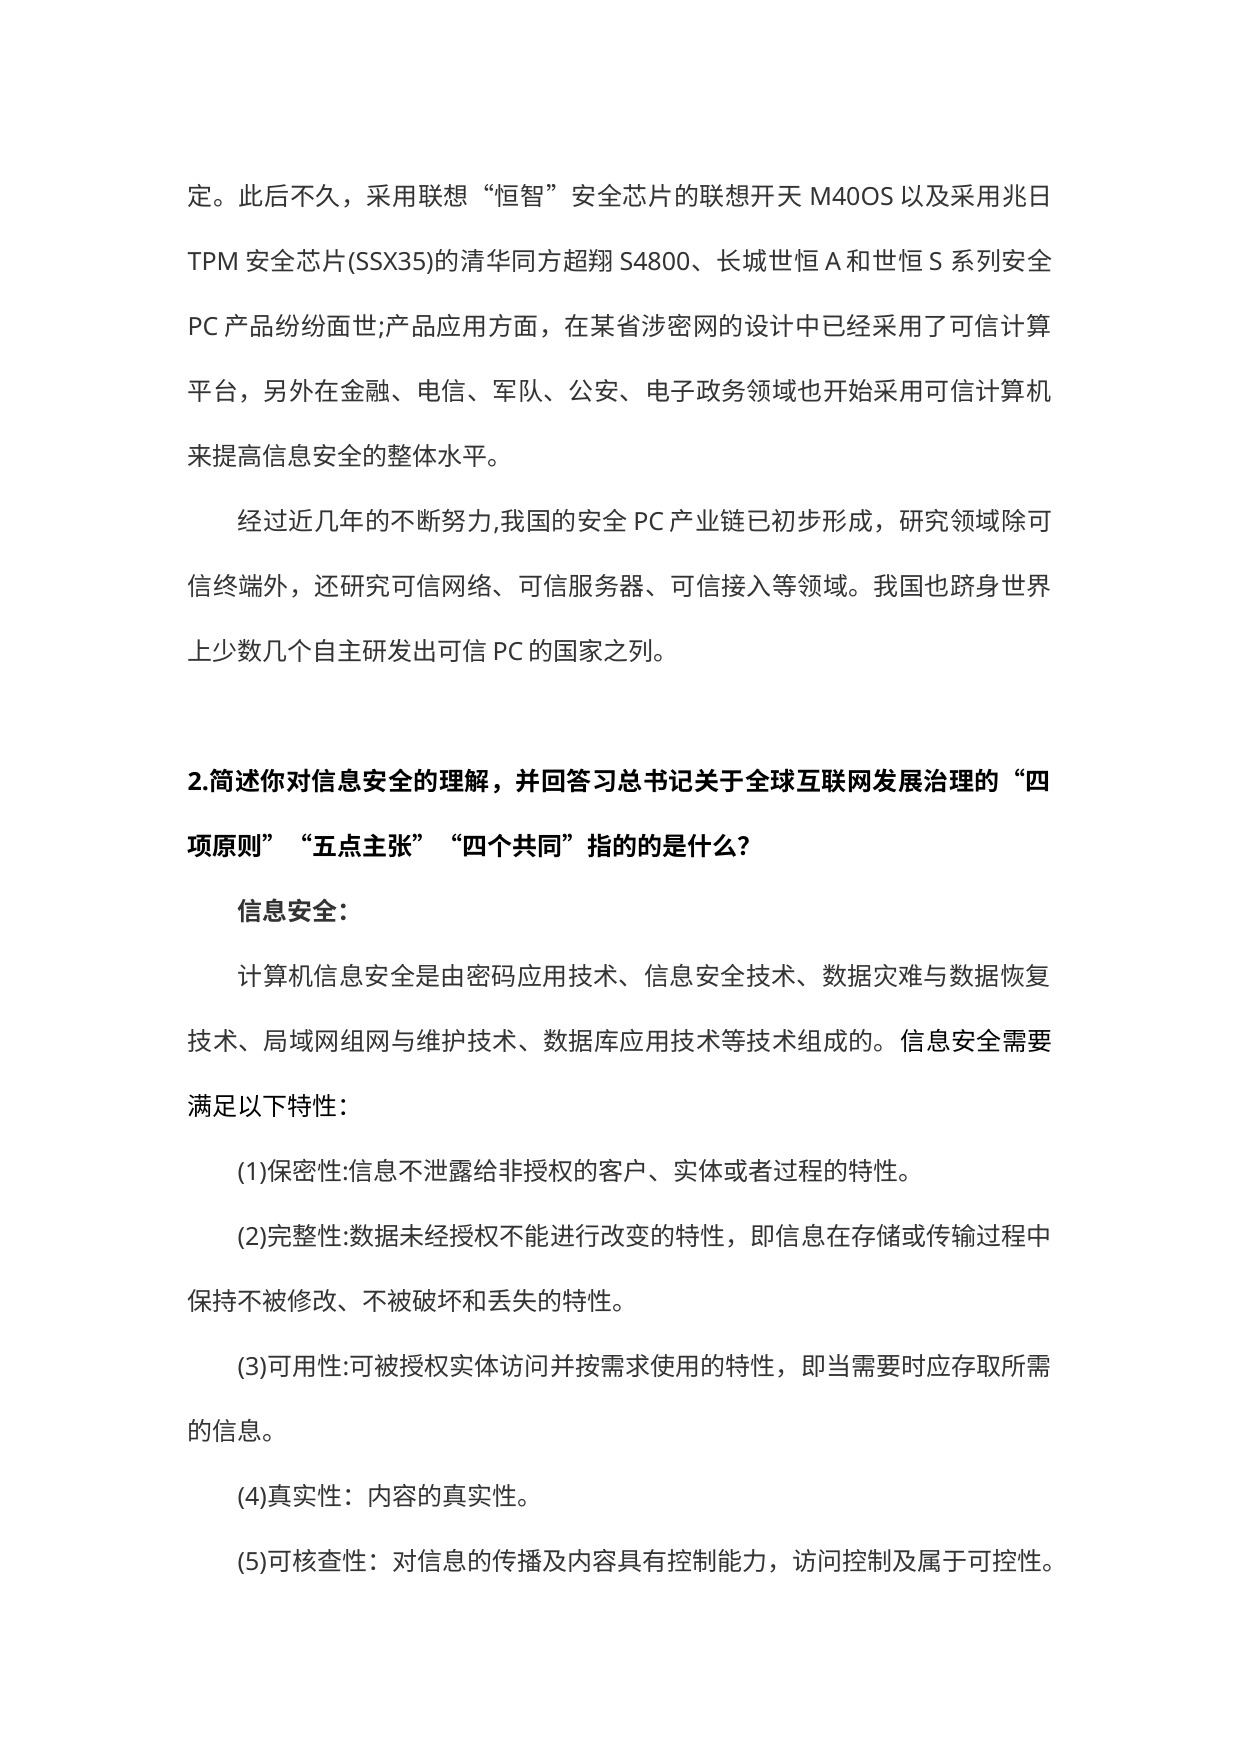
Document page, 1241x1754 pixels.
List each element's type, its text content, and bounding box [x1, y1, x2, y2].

text 计算机信息安全是由密码应用技术、信息安全技术、数据灾难与数据恢复技术、局域网组网与维护技术、数据库应用技术等技术组成的。信息安全需要满足以下特性： [187, 942, 1053, 1137]
text (2)完整性:数据未经授权不能进行改变的特性，即信息在存储或传输过程中保持不被修改、不被破坏和丢失的特性。 [187, 1202, 1053, 1332]
text 经过近几年的不断努力,我国的安全PC产业链已初步形成，研究领域除可信终端外，还研究可信网络、可信服务器、可信接入等领域。我国也跻身世界上少数几个自主研发出可信PC的国家之列。 [187, 487, 1053, 682]
text 2.简述你对信息安全的理解，并回答习总书记关于全球互联网发展治理的“四项原则”“五点主张”“四个共同”指的的是什么？ [187, 747, 1053, 877]
text 信息安全： [187, 877, 1053, 942]
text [187, 162, 1053, 487]
text (1)保密性:信息不泄露给非授权的客户、实体或者过程的特性。 [187, 1137, 1053, 1202]
text (5)可核查性：对信息的传播及内容具有控制能力，访问控制及属于可控性。 [187, 1527, 1053, 1592]
text (3)可用性:可被授权实体访问并按需求使用的特性，即当需要时应存取所需的信息。 [187, 1332, 1053, 1462]
text (4)真实性：内容的真实性。 [187, 1462, 1053, 1527]
